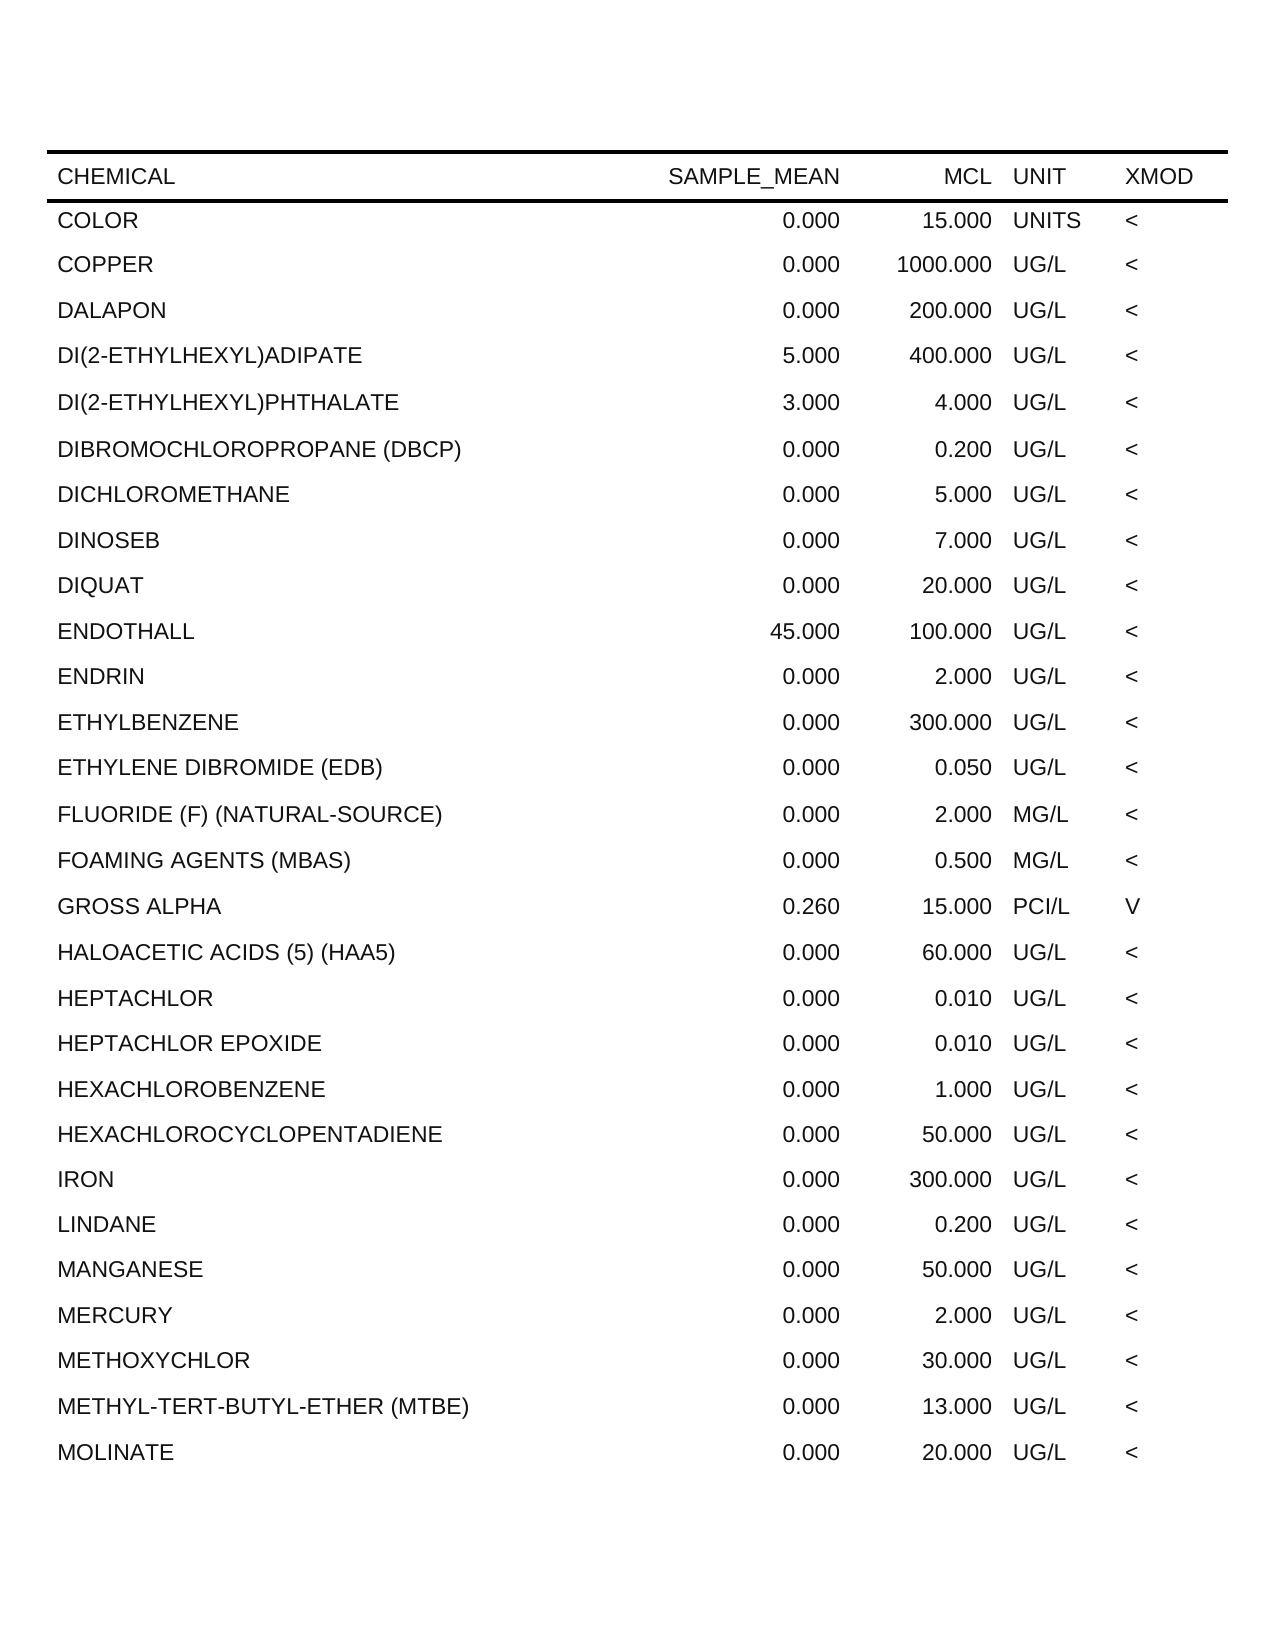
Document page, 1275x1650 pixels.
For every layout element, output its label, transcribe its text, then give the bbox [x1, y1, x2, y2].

table_cell < [1114, 563, 1228, 609]
table_cell 0.000 [638, 1202, 850, 1247]
table_cell < [1114, 744, 1228, 791]
table_cell HEPTACHLOR [47, 976, 638, 1021]
table_cell HALOACETIC ACIDS (5) (HAA5) [47, 929, 638, 976]
table_cell < [1114, 242, 1228, 287]
table_cell MOLINATE [47, 1429, 638, 1474]
table_cell 0.000 [638, 1111, 850, 1157]
table_cell < [1114, 654, 1228, 699]
table_cell UG/L [1002, 472, 1114, 517]
table_cell COPPER [47, 242, 638, 287]
table_cell UG/L [1002, 242, 1114, 287]
table_cell 45.000 [638, 609, 850, 654]
table_cell 50.000 [850, 1247, 1002, 1292]
table_cell 0.000 [638, 1292, 850, 1337]
table_cell 2.000 [850, 791, 1002, 837]
table_cell METHOXYCHLOR [47, 1338, 638, 1383]
table_cell UG/L [1002, 563, 1114, 609]
table_cell < [1114, 1066, 1228, 1111]
table_cell < [1114, 472, 1228, 517]
table_cell MG/L [1002, 791, 1114, 837]
table_cell 50.000 [850, 1111, 1002, 1157]
table_cell UG/L [1002, 1429, 1114, 1474]
table_cell 100.000 [850, 609, 1002, 654]
table_cell UG/L [1002, 744, 1114, 791]
table_cell UG/L [1002, 517, 1114, 562]
table_cell ETHYLENE DIBROMIDE (EDB) [47, 744, 638, 791]
table_cell < [1114, 1383, 1228, 1429]
table_cell 0.000 [638, 426, 850, 472]
table_cell ENDRIN [47, 654, 638, 699]
table_cell 60.000 [850, 929, 1002, 976]
table_cell DIQUAT [47, 563, 638, 609]
table_cell 0.000 [638, 976, 850, 1021]
table_cell < [1114, 1292, 1228, 1337]
table_cell 5.000 [850, 472, 1002, 517]
table_cell < [1114, 1429, 1228, 1474]
table_cell < [1114, 379, 1228, 426]
table_cell UG/L [1002, 1021, 1114, 1066]
table_cell UG/L [1002, 1292, 1114, 1337]
table_cell 0.000 [638, 203, 850, 242]
table_cell GROSS ALPHA [47, 884, 638, 929]
table_cell 5.000 [638, 333, 850, 379]
table_cell 0.000 [638, 654, 850, 699]
table_header SAMPLE_MEAN [638, 154, 850, 198]
table_cell UG/L [1002, 426, 1114, 472]
table_cell COLOR [47, 203, 638, 242]
table_cell 3.000 [638, 379, 850, 426]
table_cell HEPTACHLOR EPOXIDE [47, 1021, 638, 1066]
table_cell 15.000 [850, 884, 1002, 929]
table_cell 400.000 [850, 333, 1002, 379]
table_cell 0.000 [638, 563, 850, 609]
table_cell < [1114, 609, 1228, 654]
table_cell UG/L [1002, 1383, 1114, 1429]
table_cell UG/L [1002, 1338, 1114, 1383]
table_cell 30.000 [850, 1338, 1002, 1383]
table_header XMOD [1114, 154, 1228, 198]
table_cell 1.000 [850, 1066, 1002, 1111]
table_cell < [1114, 426, 1228, 472]
table_cell UG/L [1002, 699, 1114, 744]
table_cell < [1114, 203, 1228, 242]
table_cell 0.000 [638, 838, 850, 884]
table_cell 4.000 [850, 379, 1002, 426]
table_cell < [1114, 1202, 1228, 1247]
table_cell 0.260 [638, 884, 850, 929]
table_cell UG/L [1002, 929, 1114, 976]
table_cell 0.000 [638, 699, 850, 744]
table_cell 0.000 [638, 287, 850, 332]
table_cell ETHYLBENZENE [47, 699, 638, 744]
table_cell FOAMING AGENTS (MBAS) [47, 838, 638, 884]
table_cell ENDOTHALL [47, 609, 638, 654]
table_cell 20.000 [850, 563, 1002, 609]
table_cell 0.010 [850, 1021, 1002, 1066]
table_cell METHYL-TERT-BUTYL-ETHER (MTBE) [47, 1383, 638, 1429]
table_cell 0.000 [638, 1338, 850, 1383]
table_cell DINOSEB [47, 517, 638, 562]
table_cell 0.200 [850, 426, 1002, 472]
table_cell 0.010 [850, 976, 1002, 1021]
table_cell HEXACHLOROCYCLOPENTADIENE [47, 1111, 638, 1157]
table_cell < [1114, 1338, 1228, 1383]
table_cell DI(2-ETHYLHEXYL)ADIPATE [47, 333, 638, 379]
table_cell UG/L [1002, 609, 1114, 654]
table_cell < [1114, 1021, 1228, 1066]
table_cell UG/L [1002, 379, 1114, 426]
table_cell UNITS [1002, 203, 1114, 242]
table_cell 7.000 [850, 517, 1002, 562]
table_cell MG/L [1002, 838, 1114, 884]
table_cell 0.000 [638, 1066, 850, 1111]
table_cell IRON [47, 1157, 638, 1202]
table_cell 0.500 [850, 838, 1002, 884]
table_cell UG/L [1002, 1202, 1114, 1247]
table_cell V [1114, 884, 1228, 929]
table_cell < [1114, 838, 1228, 884]
table_cell UG/L [1002, 1111, 1114, 1157]
table_cell DALAPON [47, 287, 638, 332]
table_cell 20.000 [850, 1429, 1002, 1474]
table_cell 0.000 [638, 517, 850, 562]
table_cell 1000.000 [850, 242, 1002, 287]
table_cell < [1114, 791, 1228, 837]
table_cell 0.200 [850, 1202, 1002, 1247]
table_cell 15.000 [850, 203, 1002, 242]
table_cell 0.000 [638, 1157, 850, 1202]
table_header CHEMICAL [47, 154, 638, 198]
table_cell UG/L [1002, 654, 1114, 699]
table_cell MERCURY [47, 1292, 638, 1337]
table_cell 0.000 [638, 929, 850, 976]
table_cell PCI/L [1002, 884, 1114, 929]
table_cell 0.000 [638, 472, 850, 517]
table_cell < [1114, 333, 1228, 379]
table_cell < [1114, 1157, 1228, 1202]
table_cell 2.000 [850, 1292, 1002, 1337]
table_cell 300.000 [850, 699, 1002, 744]
table_cell 13.000 [850, 1383, 1002, 1429]
table_cell UG/L [1002, 1066, 1114, 1111]
table_cell DIBROMOCHLOROPROPANE (DBCP) [47, 426, 638, 472]
table_cell 200.000 [850, 287, 1002, 332]
table_cell MANGANESE [47, 1247, 638, 1292]
table_cell < [1114, 1111, 1228, 1157]
table_cell UG/L [1002, 287, 1114, 332]
table_cell 0.000 [638, 1429, 850, 1474]
table_header UNIT [1002, 154, 1114, 198]
table_cell < [1114, 929, 1228, 976]
table_cell DI(2-ETHYLHEXYL)PHTHALATE [47, 379, 638, 426]
table_cell < [1114, 699, 1228, 744]
table_cell 0.000 [638, 242, 850, 287]
table_cell UG/L [1002, 976, 1114, 1021]
table_header MCL [850, 154, 1002, 198]
table_cell 0.000 [638, 744, 850, 791]
table_cell 300.000 [850, 1157, 1002, 1202]
table_cell FLUORIDE (F) (NATURAL-SOURCE) [47, 791, 638, 837]
table_cell < [1114, 287, 1228, 332]
table_cell 2.000 [850, 654, 1002, 699]
table_cell DICHLOROMETHANE [47, 472, 638, 517]
table_cell UG/L [1002, 1157, 1114, 1202]
table_cell < [1114, 976, 1228, 1021]
table_cell UG/L [1002, 1247, 1114, 1292]
table_cell < [1114, 517, 1228, 562]
table_cell 0.000 [638, 791, 850, 837]
table_cell 0.000 [638, 1247, 850, 1292]
table_cell UG/L [1002, 333, 1114, 379]
table_cell 0.050 [850, 744, 1002, 791]
table_cell 0.000 [638, 1383, 850, 1429]
table_cell LINDANE [47, 1202, 638, 1247]
table_cell < [1114, 1247, 1228, 1292]
table_cell 0.000 [638, 1021, 850, 1066]
table_cell HEXACHLOROBENZENE [47, 1066, 638, 1111]
